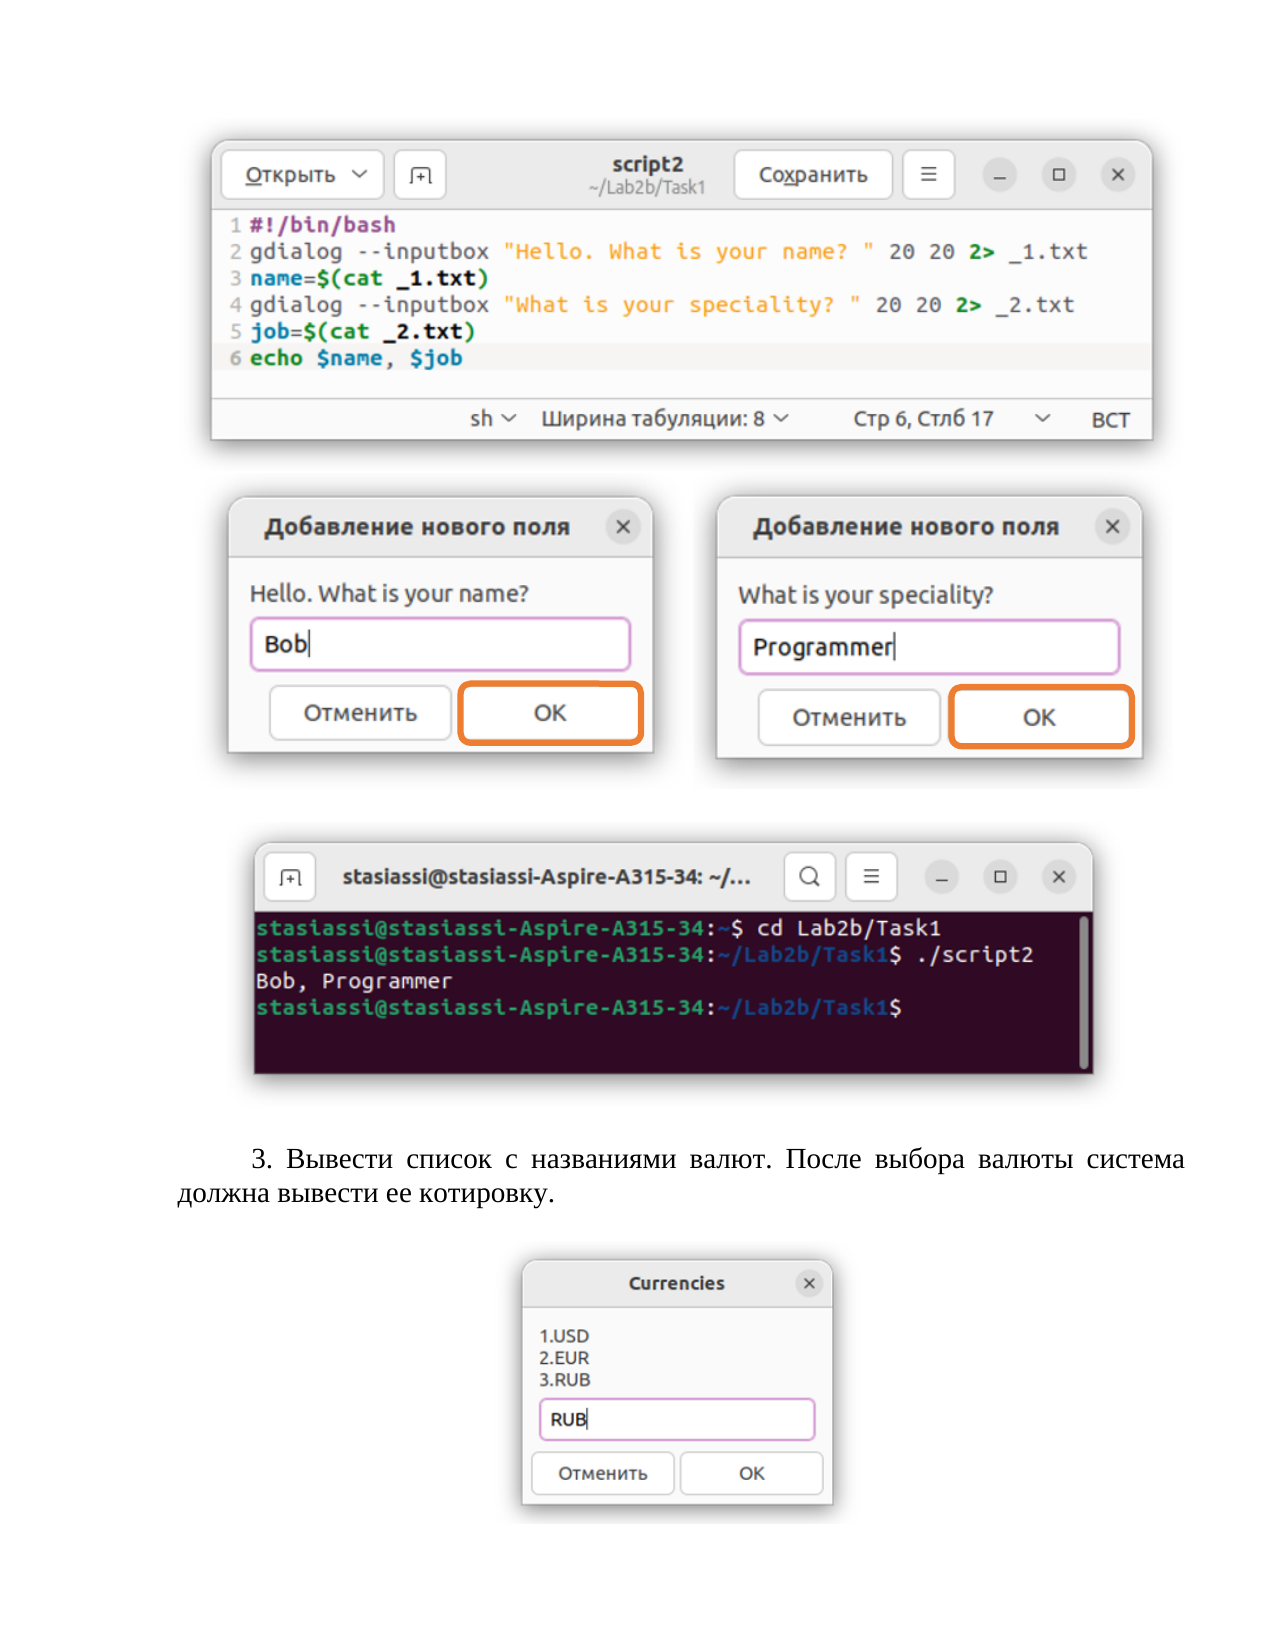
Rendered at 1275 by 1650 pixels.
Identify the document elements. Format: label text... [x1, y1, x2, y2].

list 3. Вывести список с названиями валют. После выбора валюты система должна вывести ее котировку. [177, 1141, 1186, 1208]
picture [491, 1241, 872, 1524]
picture [177, 118, 1187, 789]
picture [226, 822, 1138, 1108]
